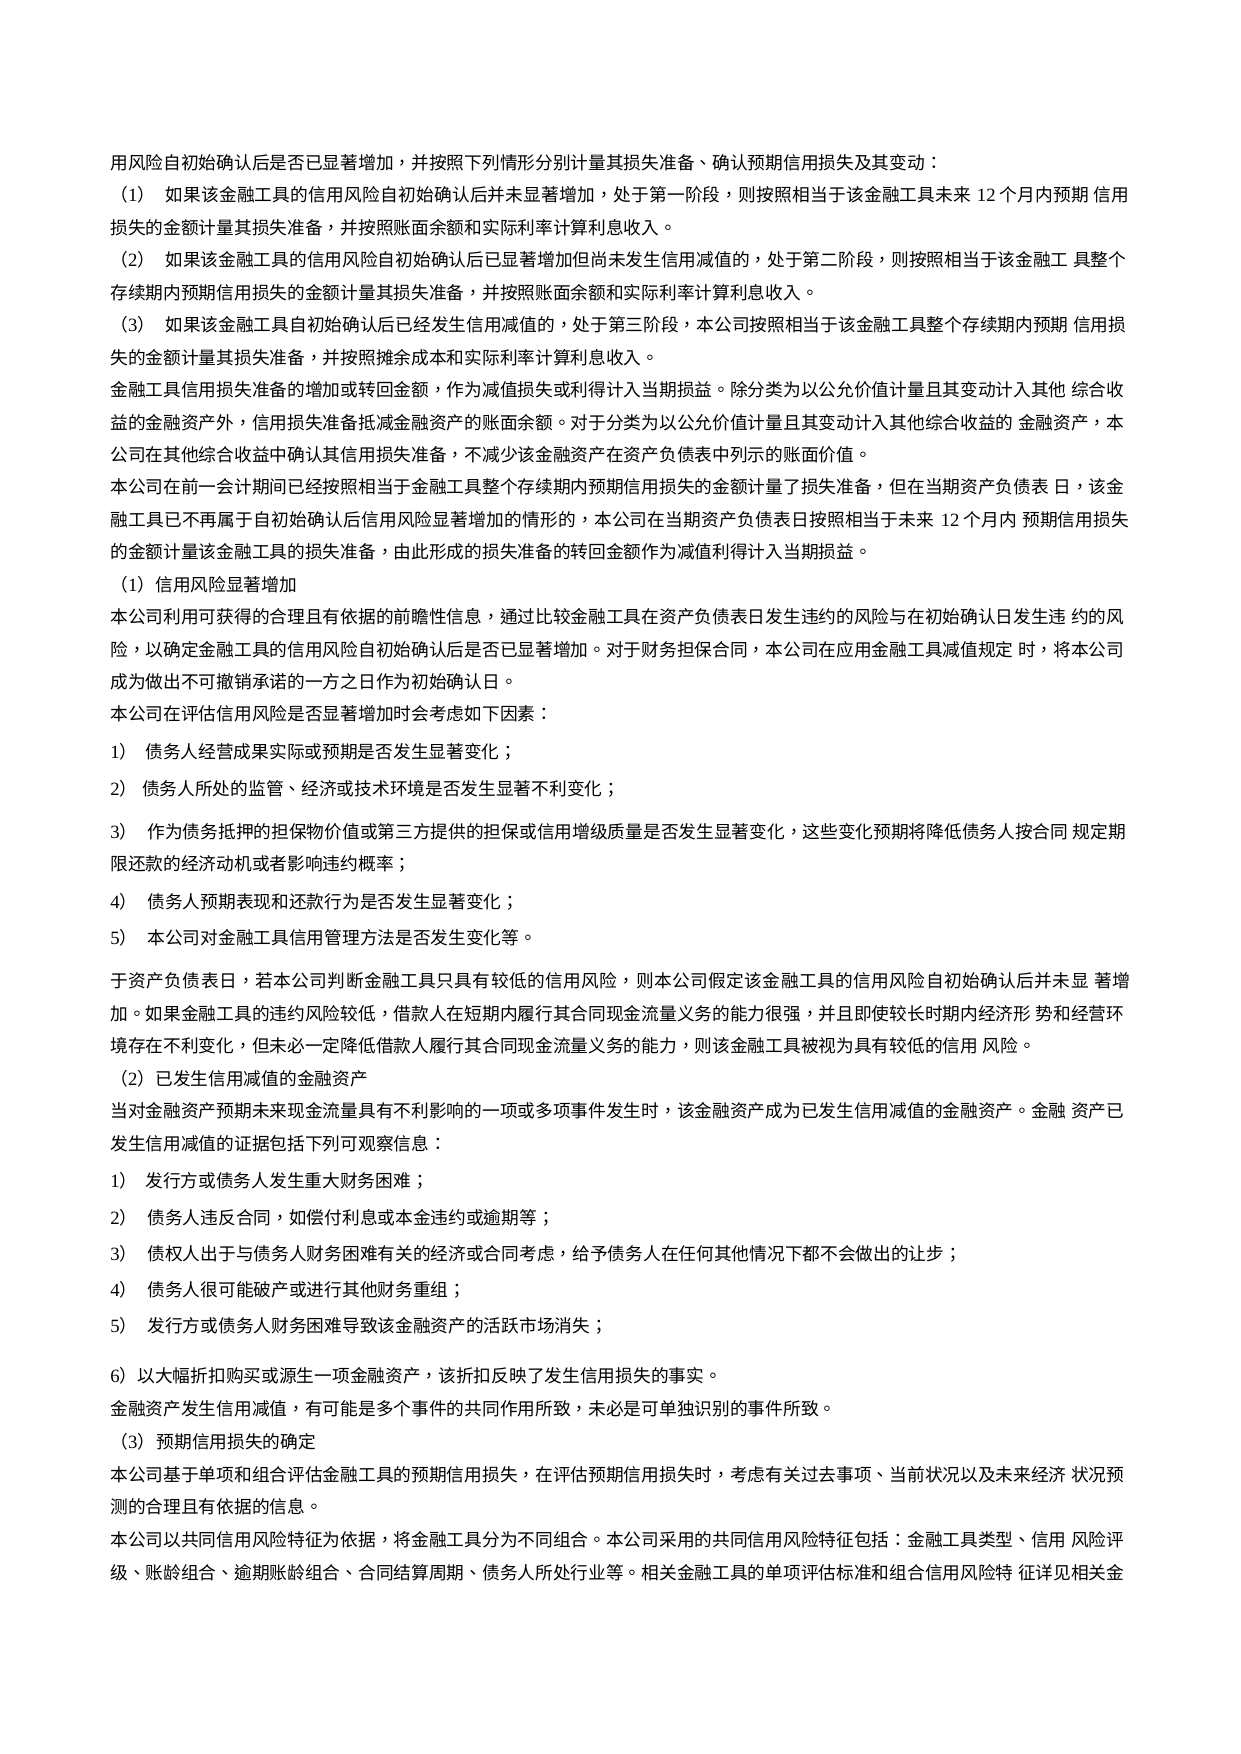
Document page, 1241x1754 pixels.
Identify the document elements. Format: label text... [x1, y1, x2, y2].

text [110, 143, 1130, 176]
text 6）以大幅折扣购买或源生一项金融资产，该折扣反映了发生信用损失的事实。 [110, 1356, 1130, 1389]
text 当对金融资产预期未来现金流量具有不利影响的一项或多项事件发生时，该金融资产成为已发生信用减值的金融资产。金融 资产已发生信用减值的证据包括下列可观察信息： [110, 1092, 1130, 1156]
text （1） 信用风险显著增加 [110, 565, 1130, 598]
text （1） 如果该金融工具的信用风险自初始确认后并未显著增加，处于第一阶段，则按照相当于该金融工具未来12个月内预期 信用损失的金额计量其损失准备，并按照账面余额和实际利率计算利息收入。 [110, 176, 1130, 241]
text 本公司在评估信用风险是否显著增加时会考虑如下因素： [110, 695, 1130, 727]
text 5） 发行方或债务人财务困难导致该金融资产的活跃市场消失； [110, 1314, 1130, 1338]
text 4） 债务人预期表现和还款行为是否发生显著变化； [110, 889, 1130, 914]
text 于资产负债表日，若本公司判断金融工具只具有较低的信用风险，则本公司假定该金融工具的信用风险自初始确认后并未显 著增加。如果金融工具的违约风险较低，借款人在短期内履行其合同现金流量义务的能力很强，并且即使较长时期内经济形 势和经营环境存在不利变化，但未必一定降低借款人履行其合同现金流量义务的能力，则该金融工具被视为具有较低的信用 风险。 [110, 962, 1130, 1059]
text 金融资产发生信用减值，有可能是多个事件的共同作用所致，未必是可单独识别的事件所致。 [110, 1389, 1130, 1422]
text 2） 债务人违反合同，如偿付利息或本金违约或逾期等； [110, 1205, 1130, 1229]
text 2） 债务人所处的监管、经济或技术环境是否发生显著不利变化； [110, 776, 1130, 800]
text （2） 已发生信用减值的金融资产 [110, 1059, 1130, 1092]
text （2） 如果该金融工具的信用风险自初始确认后已显著增加但尚未发生信用减值的，处于第二阶段，则按照相当于该金融工 具整个存续期内预期信用损失的金额计量其损失准备，并按照账面余额和实际利率计算利息收入。 [110, 241, 1130, 306]
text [110, 1521, 1130, 1586]
text 本公司利用可获得的合理且有依据的前瞻性信息，通过比较金融工具在资产负债表日发生违约的风险与在初始确认日发生违 约的风险，以确定金融工具的信用风险自初始确认后是否已显著增加。对于财务担保合同，本公司在应用金融工具减值规定 时，将本公司成为做出不可撤销承诺的一方之日作为初始确认日。 [110, 598, 1130, 695]
text 3） 作为债务抵押的担保物价值或第三方提供的担保或信用增级质量是否发生显著变化，这些变化预期将降低债务人按合同 规定期限还款的经济动机或者影响违约概率； [110, 812, 1130, 877]
text 4） 债务人很可能破产或进行其他财务重组； [110, 1278, 1130, 1302]
text （3） 如果该金融工具自初始确认后已经发生信用减值的，处于第三阶段，本公司按照相当于该金融工具整个存续期内预期 信用损失的金额计量其损失准备，并按照摊余成本和实际利率计算利息收入。 [110, 306, 1130, 371]
text 金融工具信用损失准备的增加或转回金额，作为减值损失或利得计入当期损益。除分类为以公允价值计量且其变动计入其他 综合收益的金融资产外，信用损失准备抵减金融资产的账面余额。对于分类为以公允价值计量且其变动计入其他综合收益的 金融资产，本公司在其他综合收益中确认其信用损失准备，不减少该金融资产在资产负债表中列示的账面价值。 [110, 371, 1130, 468]
text （3） 预期信用损失的确定 [110, 1422, 1130, 1455]
text 本公司基于单项和组合评估金融工具的预期信用损失，在评估预期信用损失时，考虑有关过去事项、当前状况以及未来经济 状况预测的合理且有依据的信息。 [110, 1455, 1130, 1521]
text 本公司在前一会计期间已经按照相当于金融工具整个存续期内预期信用损失的金额计量了损失准备，但在当期资产负债表 日，该金融工具已不再属于自初始确认后信用风险显著增加的情形的，本公司在当期资产负债表日按照相当于未来12个月内 预期信用损失的金额计量该金融工具的损失准备，由此形成的损失准备的转回金额作为减值利得计入当期损益。 [110, 468, 1130, 565]
text 1） 债务人经营成果实际或预期是否发生显著变化； [110, 740, 1130, 764]
text 3） 债权人出于与债务人财务困难有关的经济或合同考虑，给予债务人在任何其他情况下都不会做出的让步； [110, 1241, 1130, 1266]
text 5） 本公司对金融工具信用管理方法是否发生变化等。 [110, 926, 1130, 950]
text 1） 发行方或债务人发生重大财务困难； [110, 1169, 1130, 1193]
